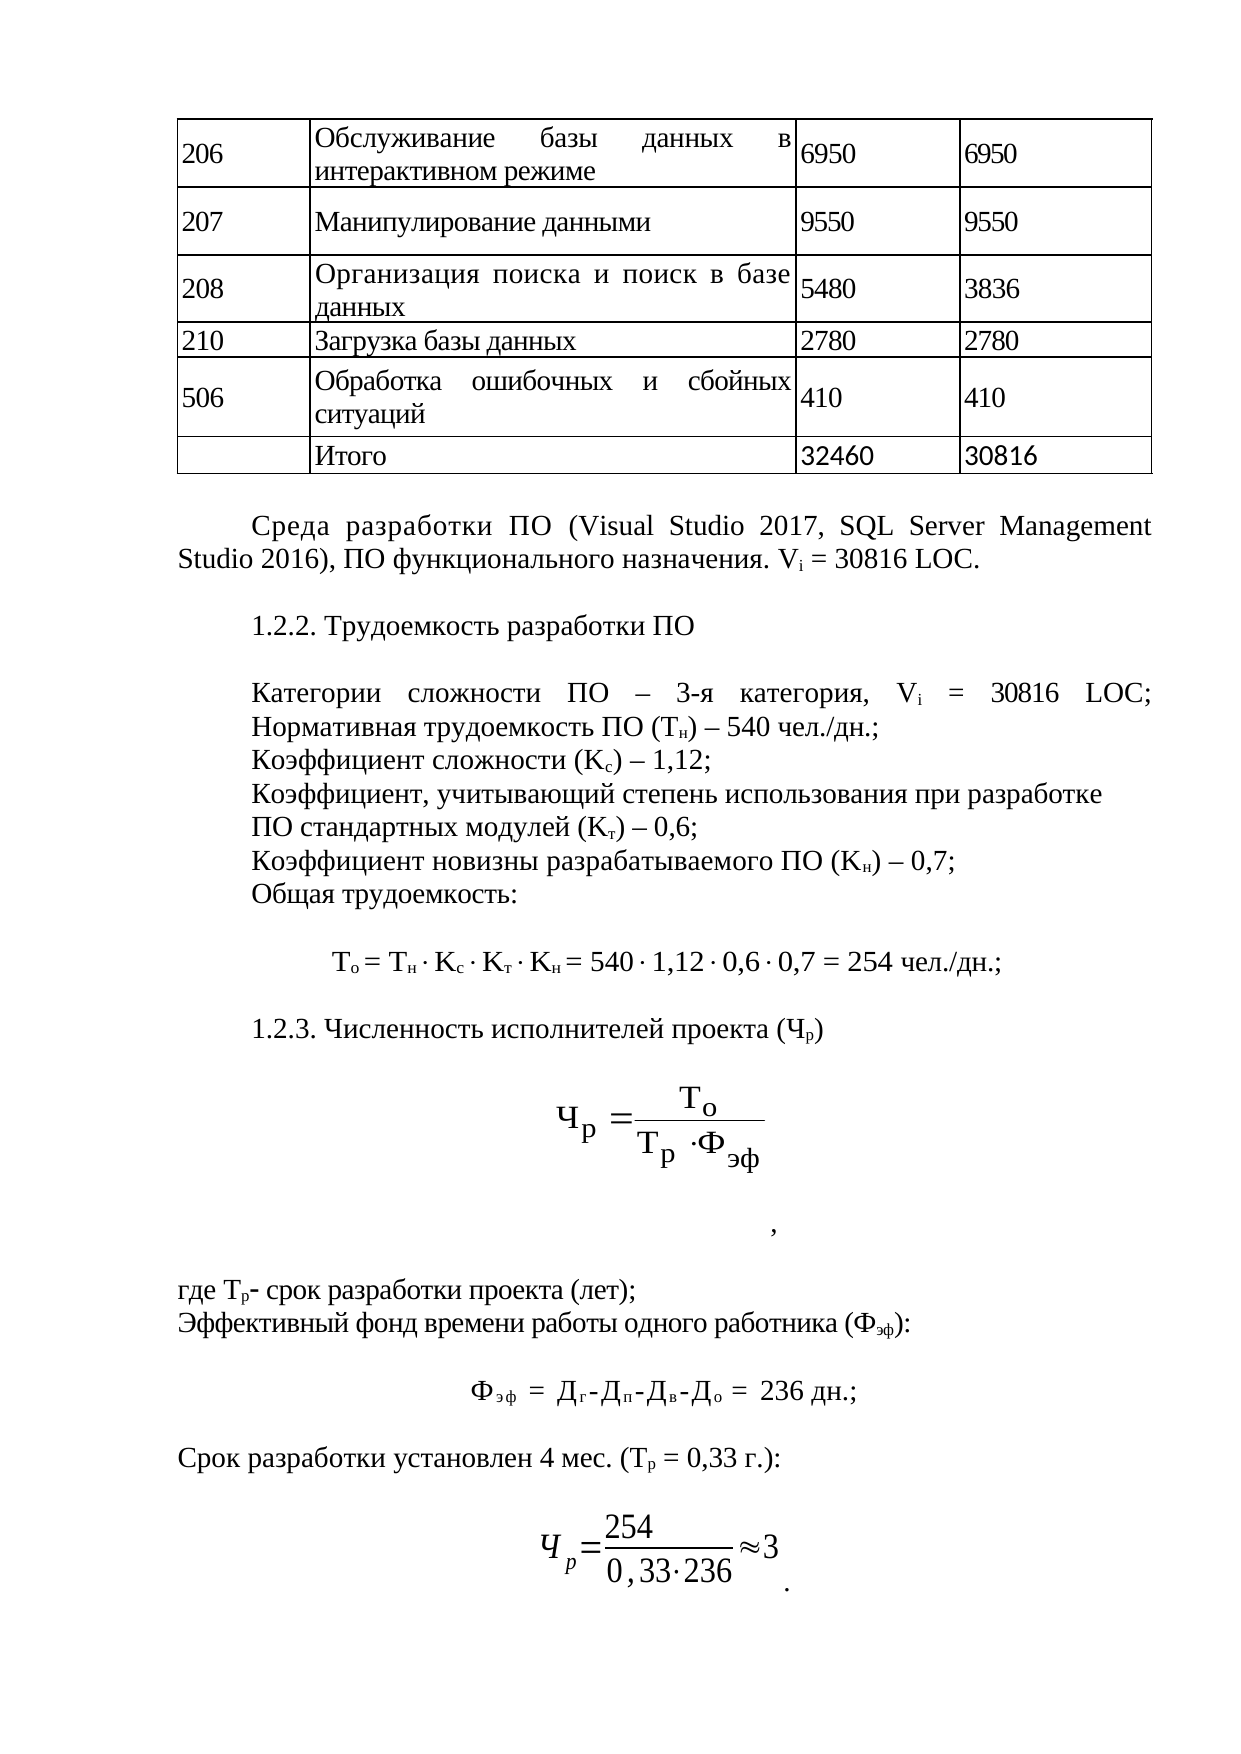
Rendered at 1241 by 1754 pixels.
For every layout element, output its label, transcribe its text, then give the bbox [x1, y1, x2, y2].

table_cell Обработка ошибочных и сбойных ситуаций [311, 358, 795, 436]
table_cell 6950 [797, 120, 959, 186]
text Категории сложности ПО – 3-я категория, Vi = 30816 LOC; Нормативная трудоемкость ПО (Tн) – 540 чел./дн.; [251, 675, 1152, 742]
text Коэффициент новизны разрабатываемого ПО (Kн) – 0,7; [177, 843, 1152, 877]
text Фэф = Дг-Дп-Дв-До = 236 дн.; [177, 1373, 1151, 1406]
text Эффективный фонд времени работы одного работника (Фэф): [177, 1306, 1152, 1339]
table_cell 5480 [797, 256, 959, 321]
table_cell 9550 [797, 188, 959, 254]
text 1.2.2. Трудоемкость разработки ПО [251, 608, 1152, 642]
table_cell 506 [178, 358, 309, 436]
table_cell 30816 [961, 437, 1151, 472]
table_cell 410 [797, 358, 959, 436]
text Tо = TнKсKтKн = 5401,120,60,7 = 254 чел./дн.; [183, 944, 1151, 977]
table_cell [178, 437, 309, 472]
text Коэффициент сложности (Kc) – 1,12; [177, 742, 1152, 776]
text Коэффициент, учитывающий степень использования при разработке [177, 776, 1152, 809]
table_cell 32460 [797, 437, 959, 472]
table_cell 6950 [961, 120, 1151, 186]
table_cell 410 [961, 358, 1151, 436]
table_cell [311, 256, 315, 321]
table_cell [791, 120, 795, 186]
table_cell 3836 [961, 256, 1151, 321]
table_cell 207 [178, 188, 309, 254]
text ПО стандартных модулей (Kт) – 0,6; [177, 809, 1152, 843]
table_cell 206 [178, 120, 309, 186]
text , [177, 1078, 1152, 1238]
text Общая трудоемкость: [177, 877, 1151, 910]
table_cell 208 [178, 256, 309, 321]
table_cell Итого [311, 437, 795, 472]
text Срок разработки установлен 4 мес. (Tp = 0,33 г.): [177, 1440, 1152, 1473]
table_cell Манипулирование данными [311, 188, 795, 254]
text Среда разработки ПО (Visual Studio 2017, SQL Server Management Studio 2016), ПО функционального назначения. Vi = 30816 LOC. [177, 508, 1152, 575]
table_cell 9550 [961, 188, 1151, 254]
text 1.2.3. Численность исполнителей проекта (Чp) [251, 1011, 1152, 1044]
text где Tp срок разработки проекта (лет); [177, 1272, 1152, 1306]
text . [177, 1507, 1151, 1597]
